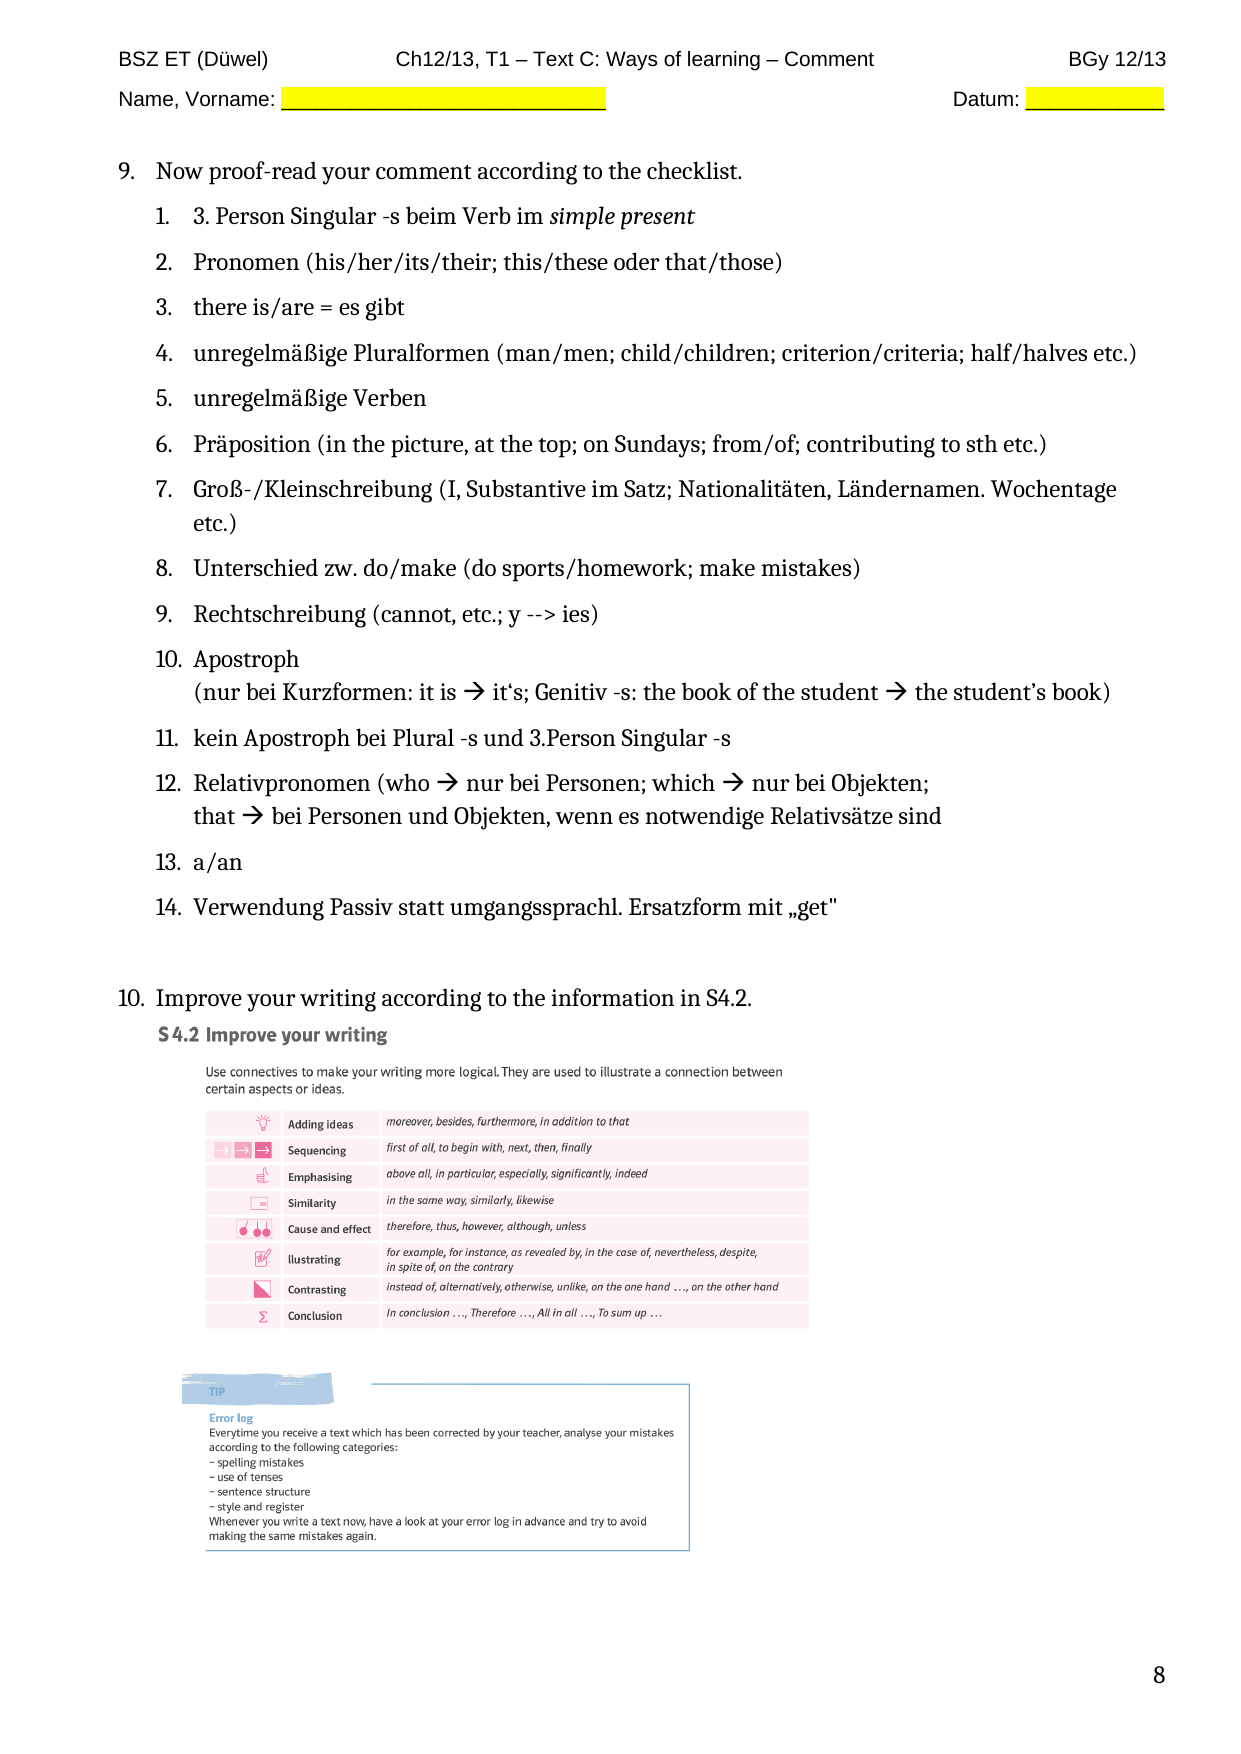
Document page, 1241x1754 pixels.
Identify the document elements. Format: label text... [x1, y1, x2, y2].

list Now proof-read your comment according to the checklist. [118, 157, 1165, 186]
list Improve your writing according to the information in S4.2. [118, 984, 1165, 1013]
list a/an [156, 848, 1165, 876]
list Pronomen (his/her/its/their; this/these oder that/those) [156, 248, 1165, 277]
list Relativpronomen (who nur bei Personen; which nur bei Objekten; that bei Personen und Objekten, wenn es notwendige Relativsätze sind [156, 769, 1165, 831]
list Rechtschreibung (cannot, etc.; y --> ies) [156, 599, 1165, 628]
list Verwendung Passiv statt umgangssprachl. Ersatzform mit „get" [156, 893, 1165, 922]
list unregelmäßige Pluralformen (man/men; child/children; criterion/criteria; half/halves etc.) [156, 339, 1165, 368]
picture [155, 1017, 817, 1562]
list Apostroph (nur bei Kurzformen: it is it‘s; Genitiv -s: the book of the student the student’s book) [156, 645, 1165, 707]
list there is/are = es gibt [156, 293, 1165, 322]
list unregelmäßige Verben [156, 384, 1165, 413]
list kein Apostroph bei Plural -s und 3.Person Singular -s [156, 723, 1165, 752]
list Unterschied zw. do/make (do sports/homework; make mistakes) [156, 554, 1165, 583]
list 3. Person Singular -s beim Verb im simple present [156, 202, 1165, 231]
list Groß-/Kleinschreibung (I, Substantive im Satz; Nationalitäten, Ländernamen. Wochentage etc.) [156, 475, 1165, 537]
list Präposition (in the picture, at the top; on Sundays; from/of; contributing to sth etc.) [156, 430, 1165, 459]
